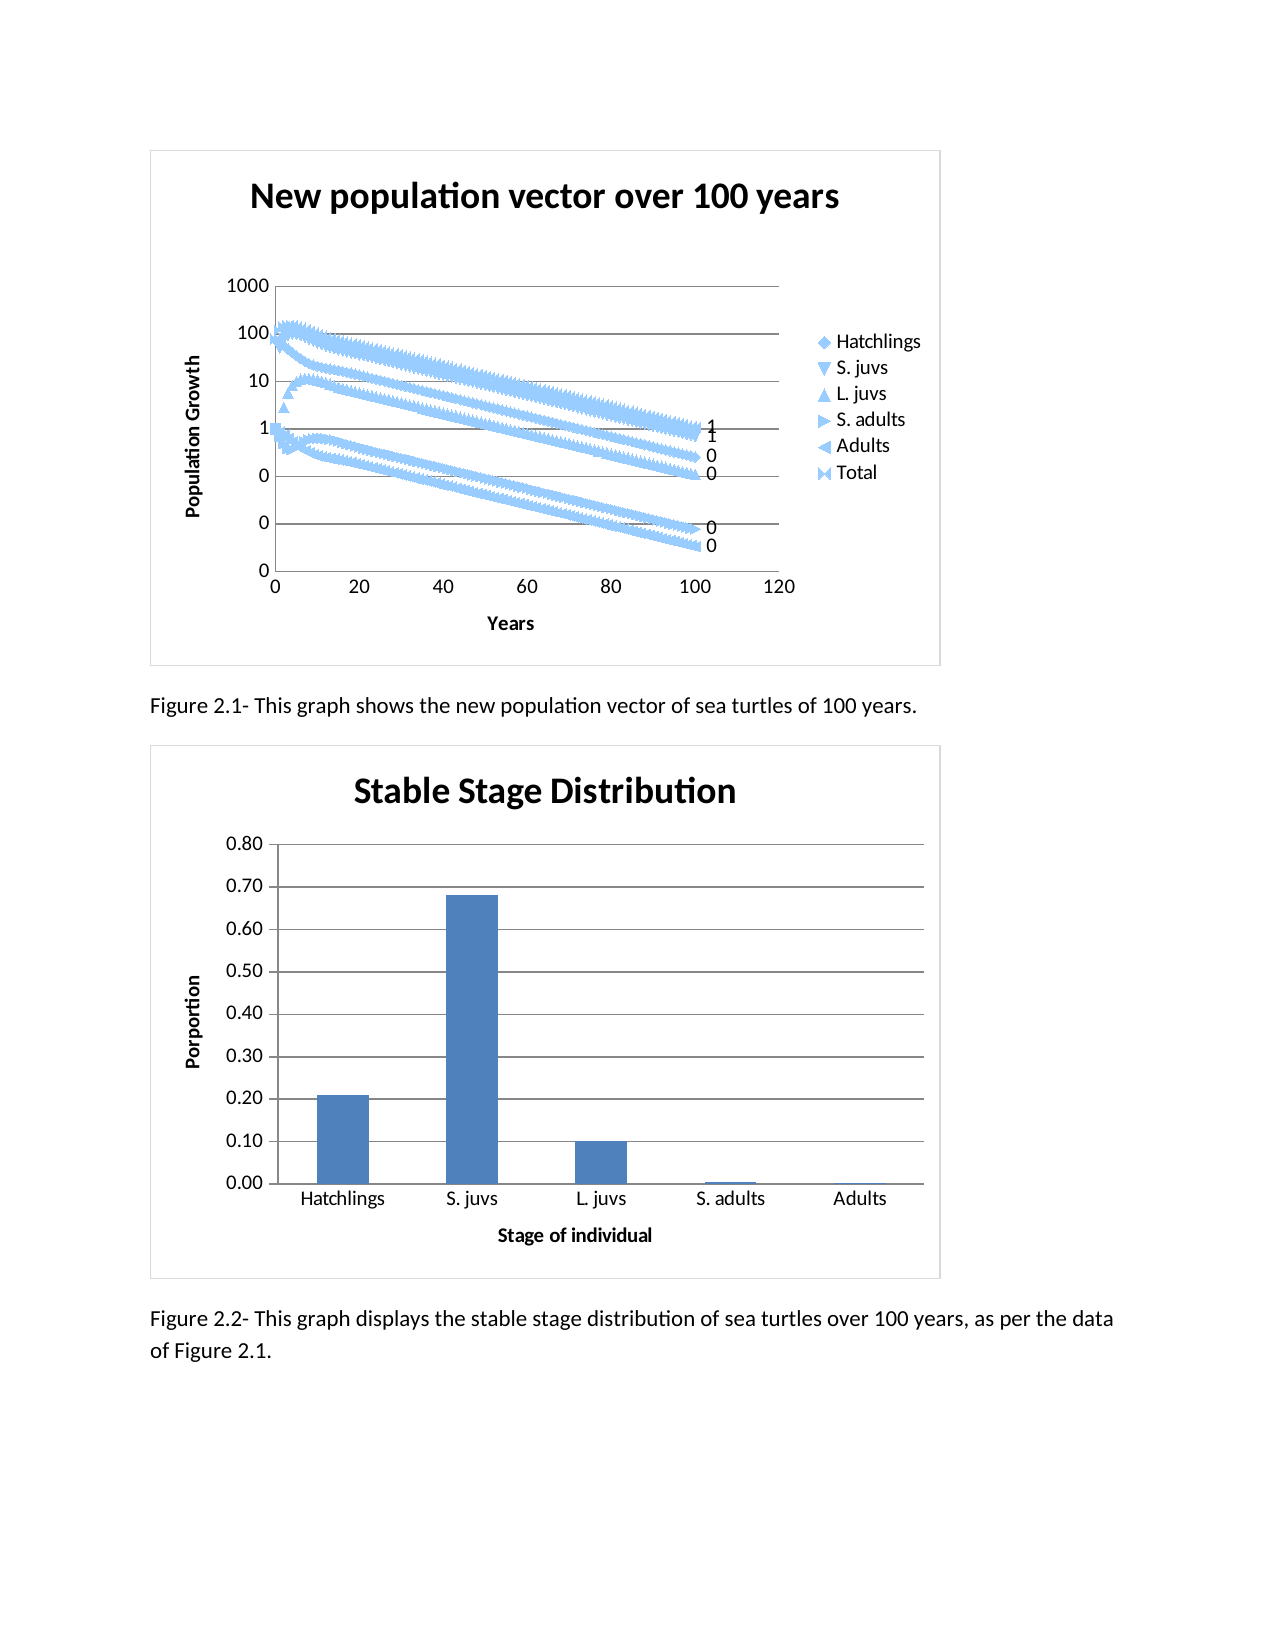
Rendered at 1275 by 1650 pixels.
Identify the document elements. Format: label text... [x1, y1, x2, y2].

text Figure 2.1- This graph shows the new population vector of sea turtles of 100 years. [150, 691, 1125, 719]
text Figure 2.2- This graph displays the stable stage distribution of sea turtles over 100 years, as per the data of Figure 2.1. [150, 1304, 1125, 1364]
